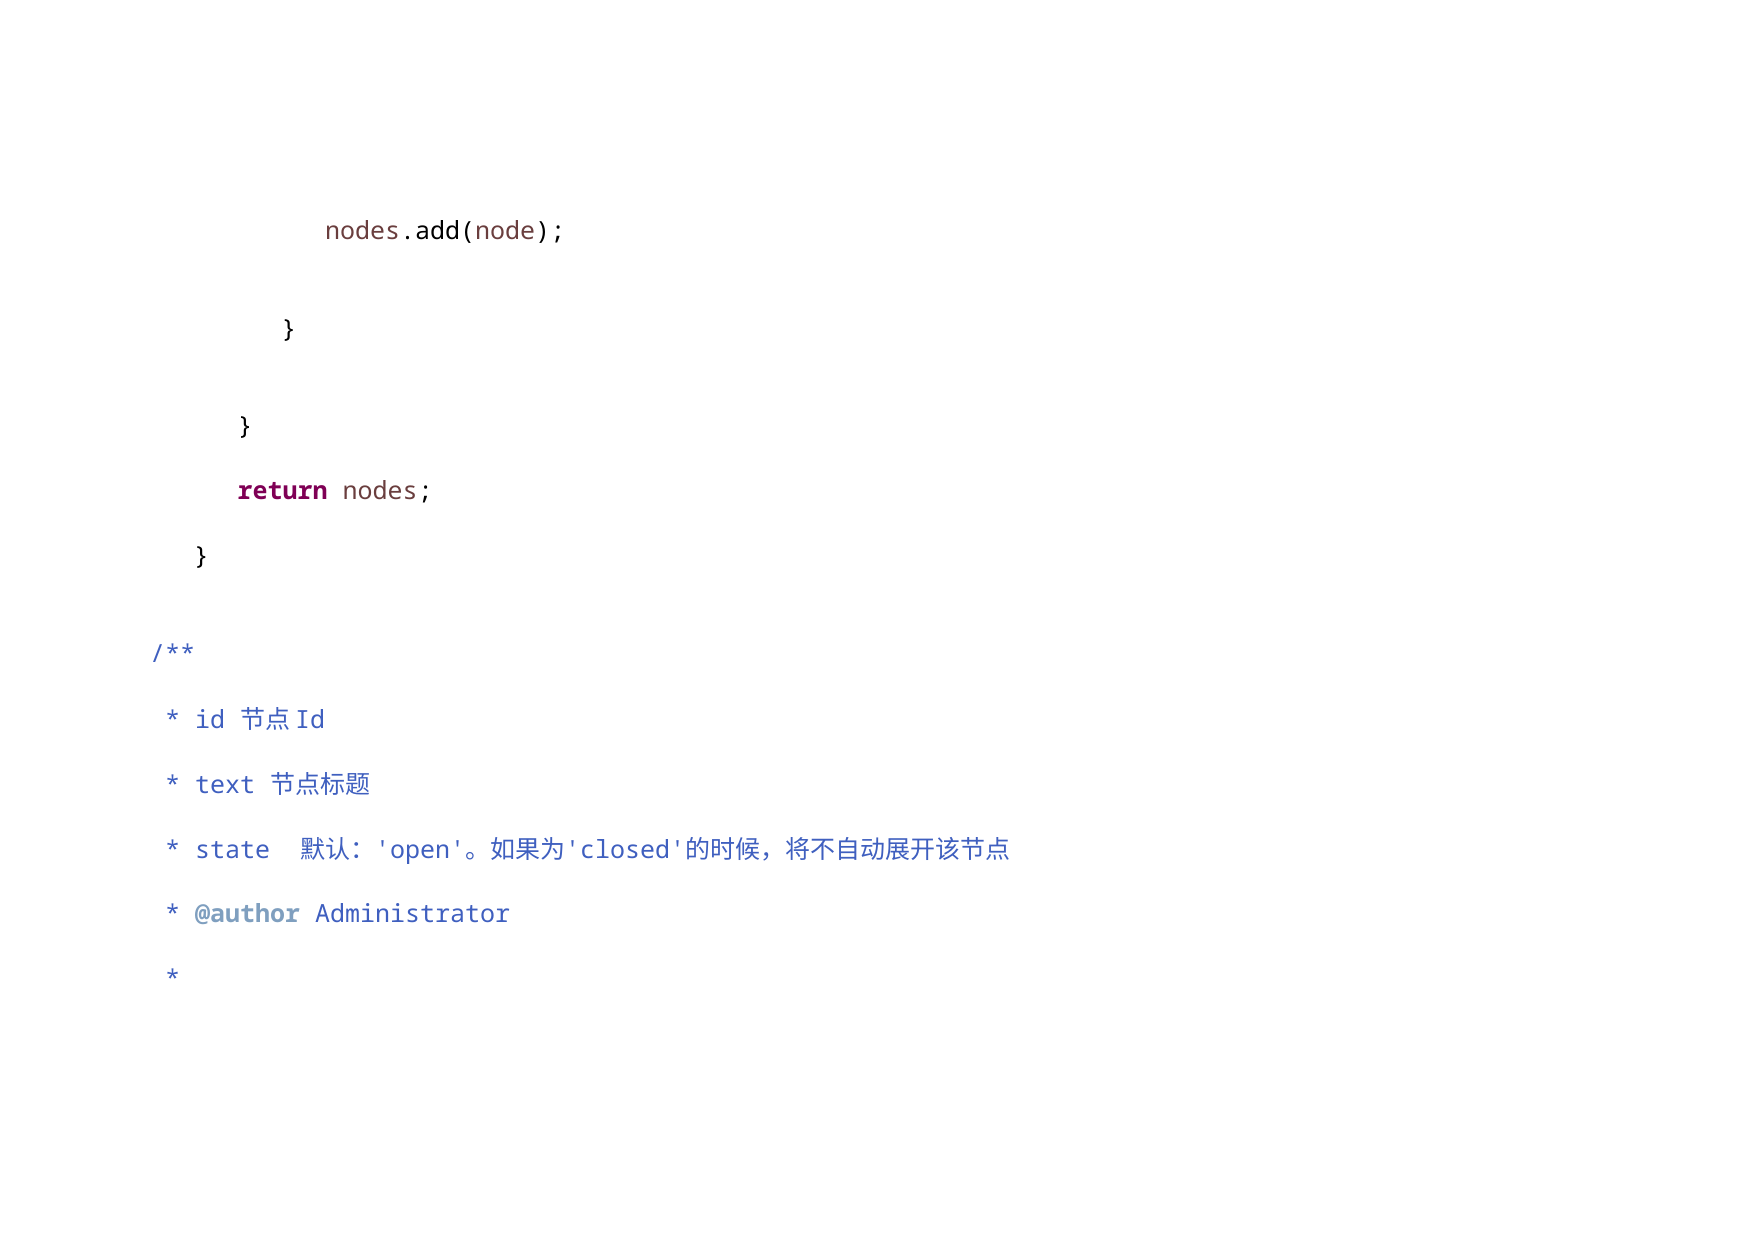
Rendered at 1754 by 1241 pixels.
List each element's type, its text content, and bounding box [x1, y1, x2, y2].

text * @author Administrator [150, 880, 1604, 945]
text * state 默认：'open'。如果为'closed'的时候，将不自动展开该节点 [150, 815, 1604, 880]
text nodes.add(node); [150, 198, 1604, 263]
text } [150, 393, 1604, 458]
text return nodes; [150, 458, 1604, 523]
text } [150, 523, 1604, 588]
text * id 节点Id [150, 685, 1604, 750]
text } [150, 295, 1604, 360]
text * [150, 945, 1604, 1010]
text /** [150, 620, 1604, 685]
text * text 节点标题 [150, 750, 1604, 815]
